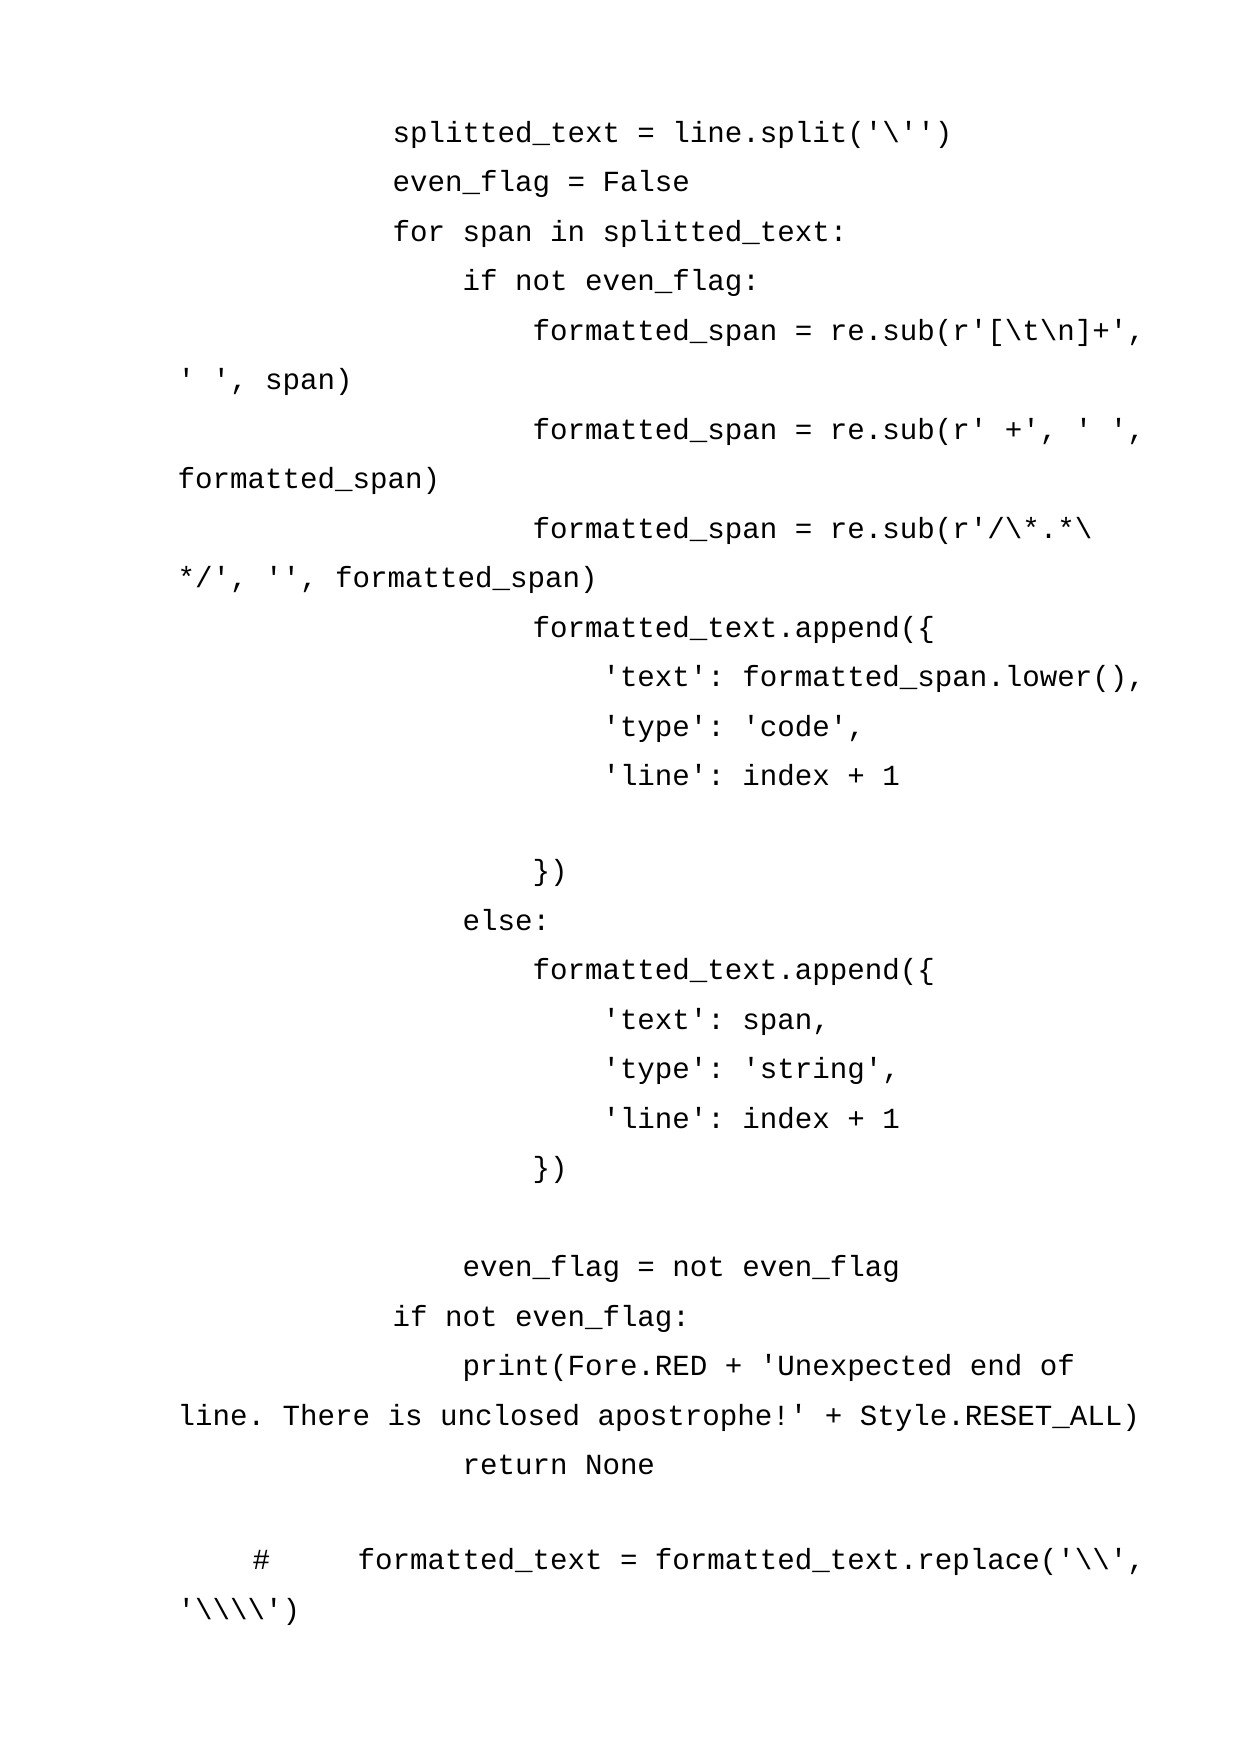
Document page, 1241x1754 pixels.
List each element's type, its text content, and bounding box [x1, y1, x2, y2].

text # formatted_text = formatted_text.replace('\\', '\\\\') [177, 1546, 1152, 1628]
text if not even_flag: [177, 1302, 1152, 1335]
text }) [177, 1153, 1152, 1186]
text 'line': index + 1 [177, 761, 1152, 794]
text formatted_span = re.sub(r'/\*.*\*/', '', formatted_span) [177, 514, 1152, 596]
text else: [177, 906, 1152, 939]
text if not even_flag: [177, 267, 1152, 299]
text for span in splitted_text: [177, 217, 1152, 250]
text 'type': 'string', [177, 1054, 1152, 1087]
text formatted_text.append({ [177, 956, 1152, 988]
text return None [177, 1450, 1152, 1483]
text 'type': 'code', [177, 712, 1152, 745]
text 'line': index + 1 [177, 1104, 1152, 1137]
text 'text': span, [177, 1005, 1152, 1038]
text formatted_text.append({ [177, 613, 1152, 646]
text even_flag = False [177, 168, 1152, 201]
text 'text': formatted_span.lower(), [177, 662, 1152, 695]
text formatted_span = re.sub(r'[\t\n]+', ' ', span) [177, 316, 1152, 398]
text even_flag = not even_flag [177, 1252, 1152, 1285]
text splitted_text = line.split('\'') [177, 118, 1152, 151]
text formatted_span = re.sub(r' +', ' ', formatted_span) [177, 415, 1152, 497]
text print(Fore.RED + 'Unexpected end of line. There is unclosed apostrophe!' + Style.RESET_ALL) [177, 1351, 1152, 1434]
text }) [177, 857, 1152, 889]
